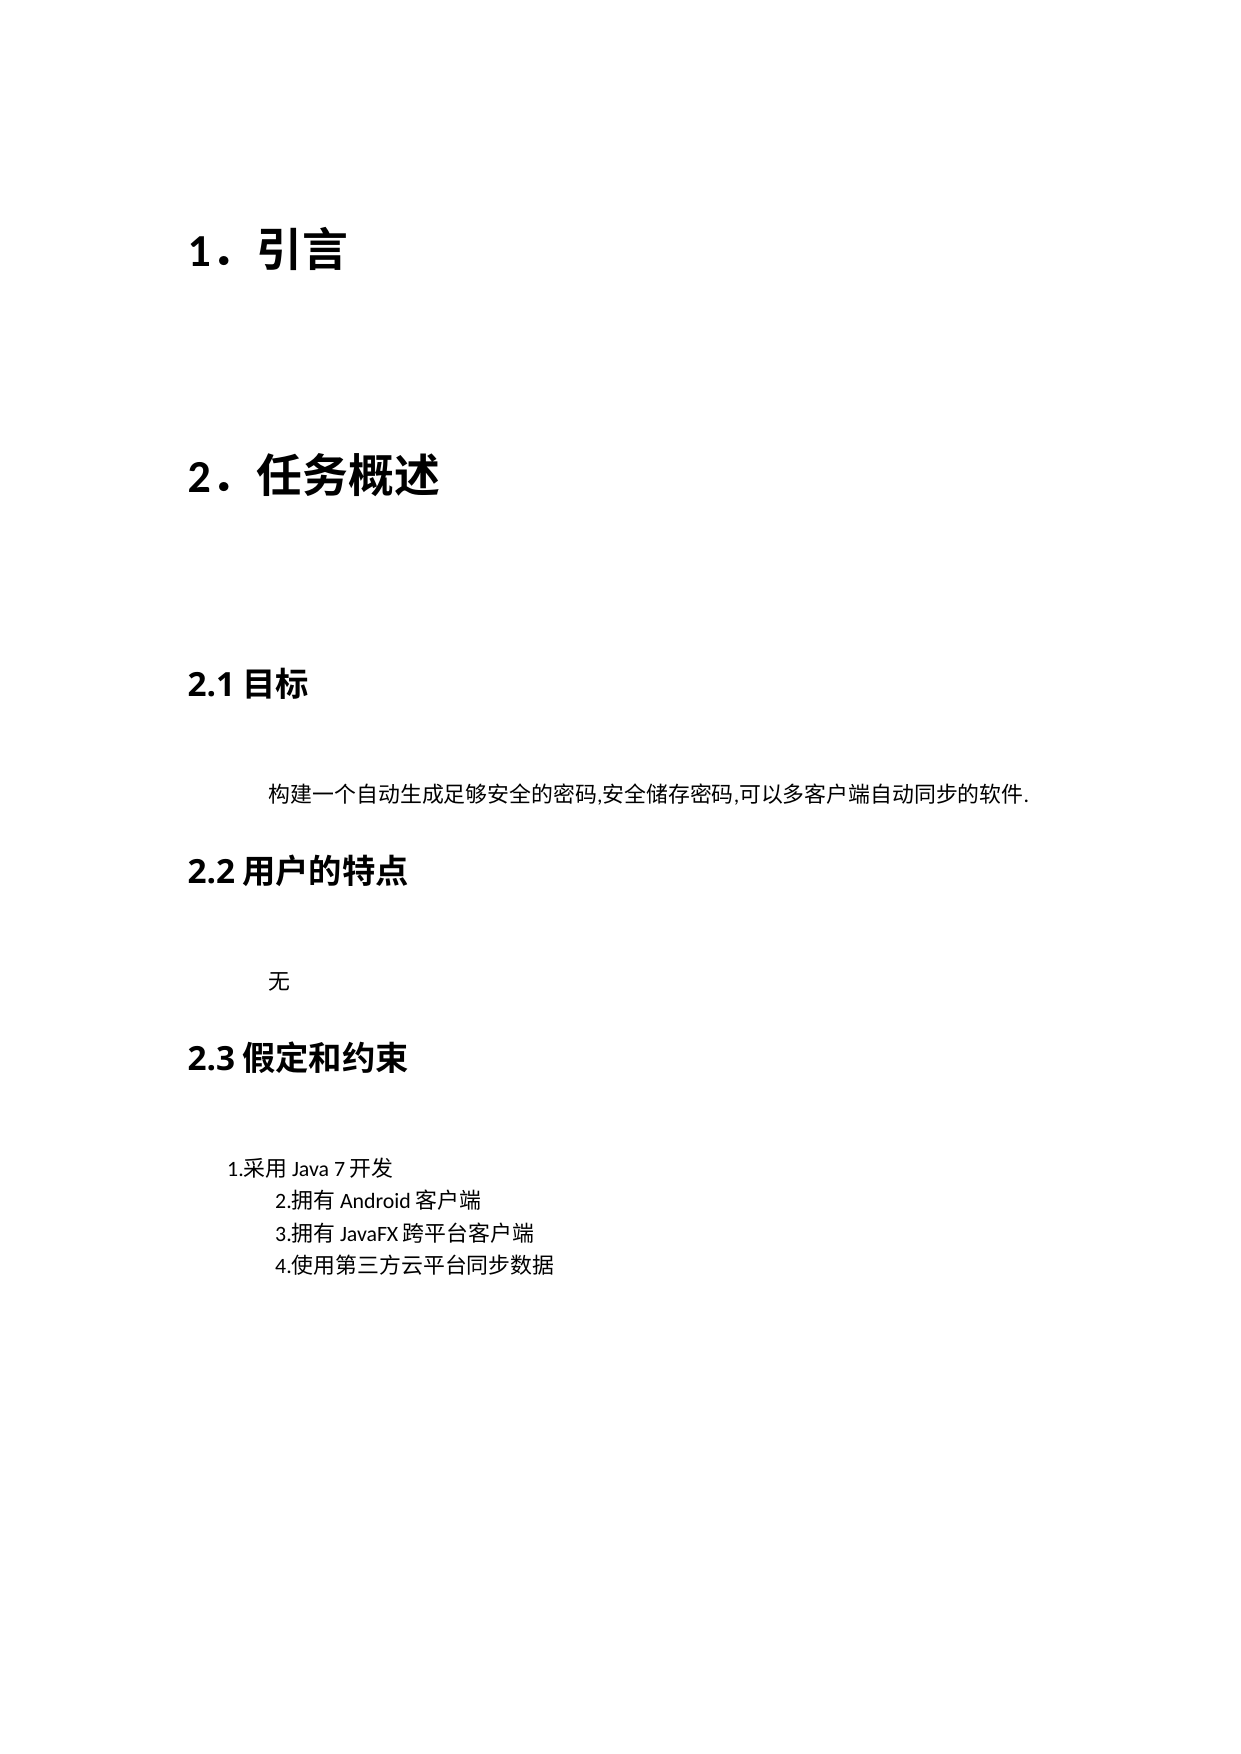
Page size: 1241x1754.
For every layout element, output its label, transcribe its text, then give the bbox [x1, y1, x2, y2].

text 无 [225, 964, 1053, 996]
text 构建一个自动生成足够安全的密码,安全储存密码,可以多客户端自动同步的软件. [225, 777, 1053, 809]
subtitle 1．引言 [187, 197, 1053, 295]
subtitle 2．任务概述 [187, 424, 1053, 521]
text 2.拥有Android客户端 [187, 1183, 1053, 1216]
subtitle 2.1目标 [187, 649, 1053, 714]
subtitle 2.2用户的特点 [187, 836, 1053, 901]
text 4.使用第三方云平台同步数据 [187, 1248, 1053, 1281]
text 1.采用Java 7开发 [187, 1151, 1053, 1183]
subtitle 2.3假定和约束 [187, 1023, 1053, 1088]
text 3.拥有JavaFX跨平台客户端 [187, 1216, 1053, 1248]
